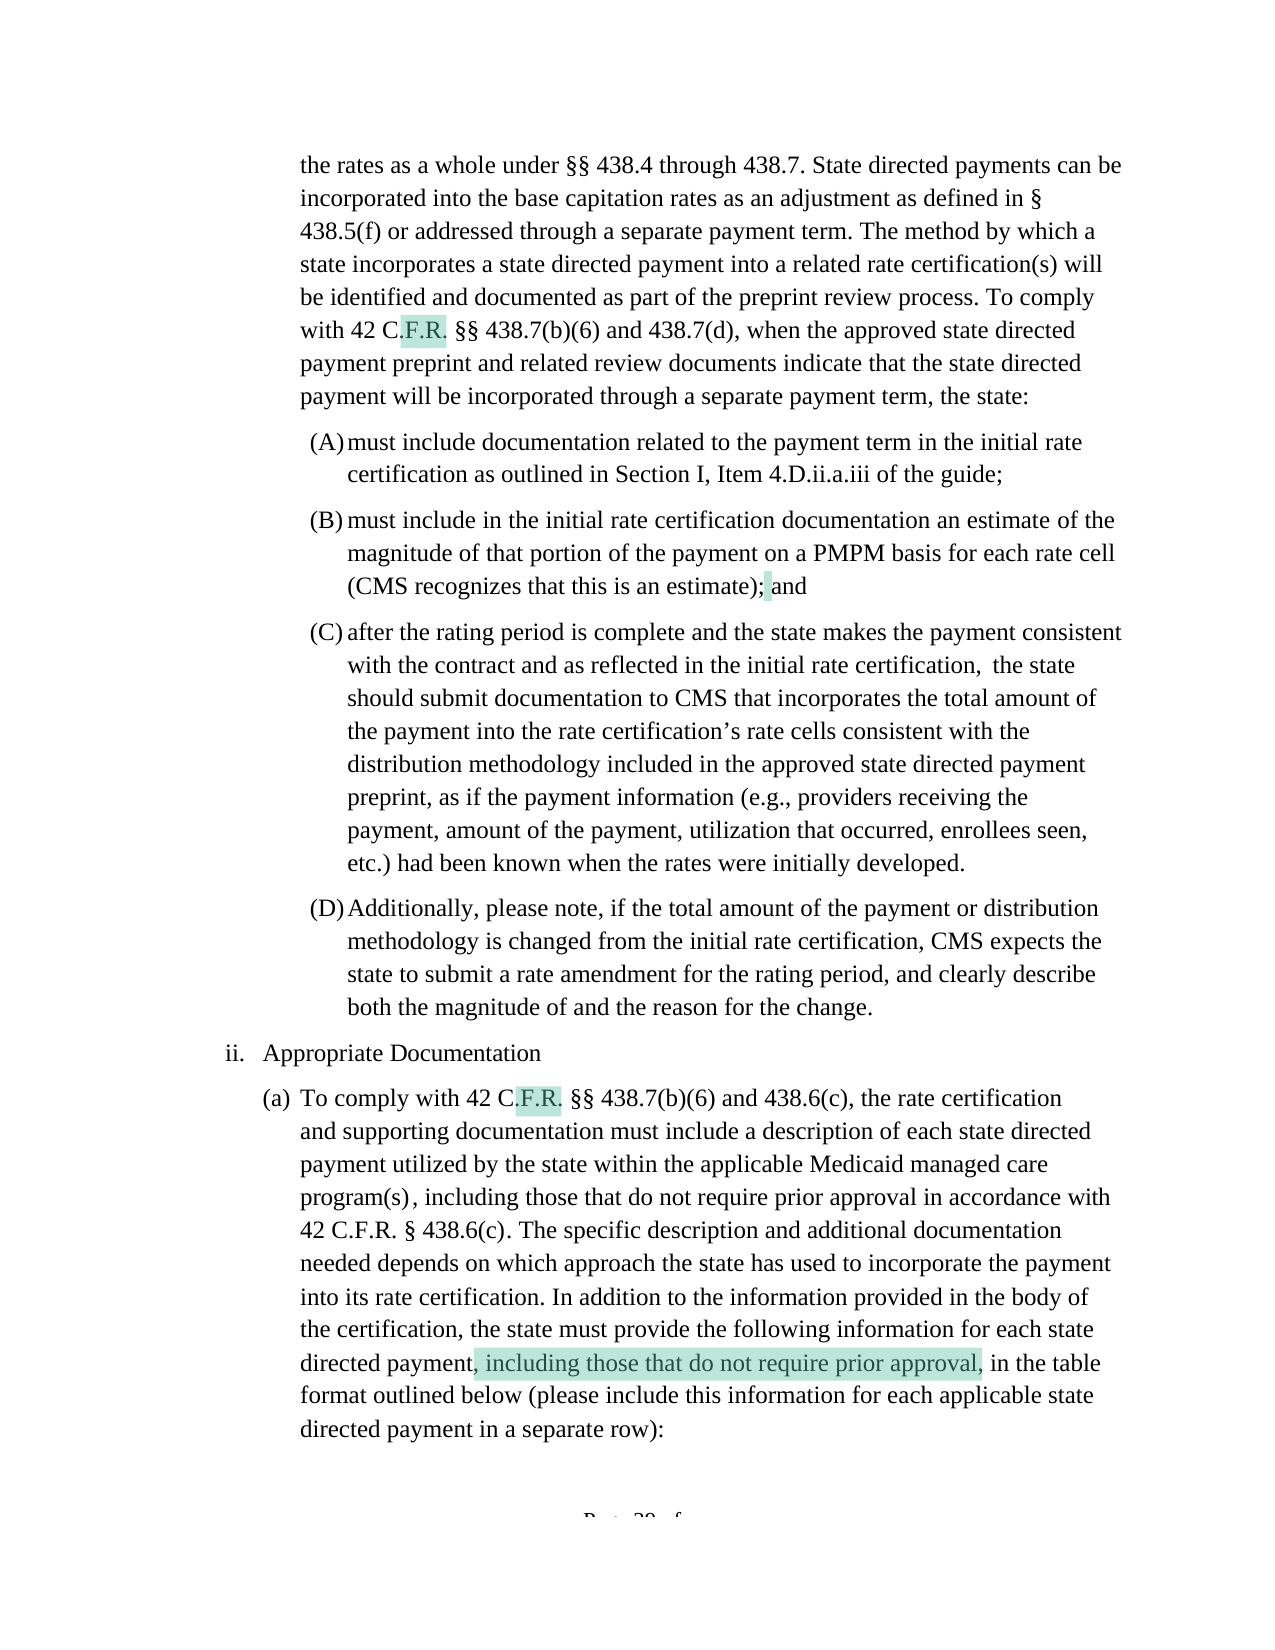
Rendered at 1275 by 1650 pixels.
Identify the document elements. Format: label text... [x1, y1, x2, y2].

list Appropriate Documentation [225, 1038, 1229, 1067]
list after the rating period is complete and the state makes the payment consistent with the contract and as reflected in the initial rate certification, the state should submit documentation to CMS that incorporates the total amount of the payment into the rate certification’s rate cells consistent with the distribution methodology included in the approved state directed payment preprint, as if the payment information (e.g., providers receiving the payment, amount of the payment, utilization that occurred, enrollees seen, etc.) had been known when the rates were initially developed. [309, 617, 1123, 877]
list Additionally, please note, if the total amount of the payment or distribution methodology is changed from the initial rate certification, CMS expects the state to submit a rate amendment for the rating period, and clearly describe both the magnitude of and the reason for the change. [309, 893, 1105, 1021]
list must include documentation related to the payment term in the initial rate certification as outlined in Section I, Item 4.D.ii.a.iii of the guide; [309, 427, 1082, 488]
list To comply with 42 C.F.R. §§ 438.7(b)(6) and 438.6(c), the rate certification and supporting documentation must include a description of each state directed payment utilized by the state within the applicable Medicaid managed care program(s) [262, 1083, 1104, 1211]
text . The specific description and additional documentation needed depends on which approach the state has used to incorporate the payment into its rate certification. In addition to the information provided in the body of the certification, the state must provide the following information for each state directed payment, including those that do not require prior approval, in the table format outlined below (please include this information for each applicable state directed payment in a separate row): [300, 1216, 1111, 1442]
list must include in the initial rate certification documentation an estimate of the magnitude of that portion of the payment on a PMPM basis for each rate cell (CMS recognizes that this is an estimate); and [309, 505, 1115, 600]
text the rates as a whole under §§ 438.4 through 438.7. State directed payments can be incorporated into the base capitation rates as an adjustment as defined in § 438.5(f) or addressed through a separate payment term. The method by which a state incorporates a state directed payment into a related rate certification(s) will be identified and documented as part of the preprint review process. To comply with 42 C.F.R. §§ 438.7(b)(6) and 438.7(d), when the approved state directed payment preprint and related review documents indicate that the state directed payment will be incorporated through a separate payment term, the state: [300, 150, 1122, 410]
